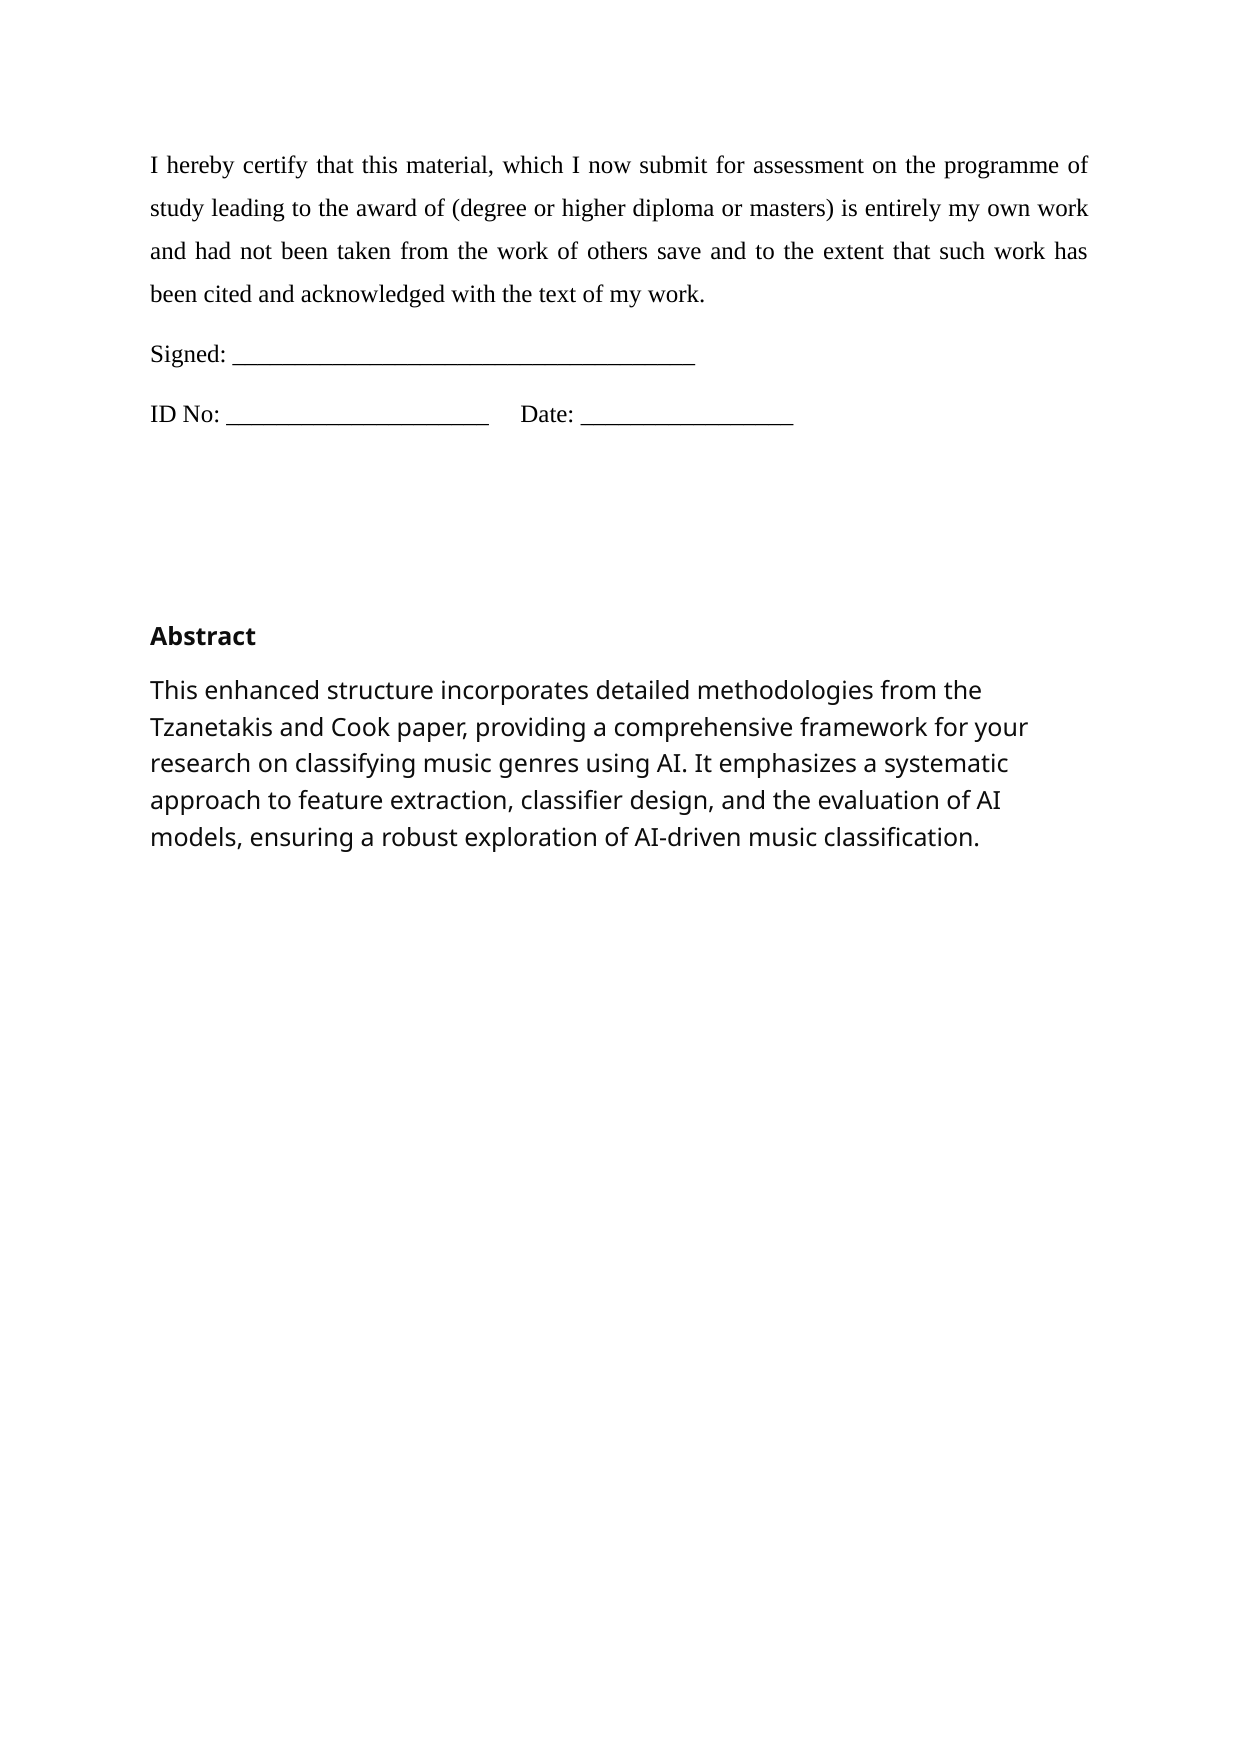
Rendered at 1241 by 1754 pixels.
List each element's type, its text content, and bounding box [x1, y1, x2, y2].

text Signed: _____________________________________ [150, 339, 1090, 368]
text This enhanced structure incorporates detailed methodologies from the Tzanetakis and Cook paper, providing a comprehensive framework for your research on classifying music genres using AI. It emphasizes a systematic approach to feature extraction, classifier design, and the evaluation of AI models, ensuring a robust exploration of AI-driven music classification. [150, 672, 1090, 854]
text Abstract [150, 619, 1090, 653]
text ID No: _____________________ Date: _________________ [150, 399, 1090, 428]
text I hereby certify that this material, which I now submit for assessment on the programme of study leading to the award of (degree or higher diploma or masters) is entirely my own work and had not been taken from the work of others save and to the extent that such work has been cited and acknowledged with the text of my work. [150, 150, 1090, 308]
